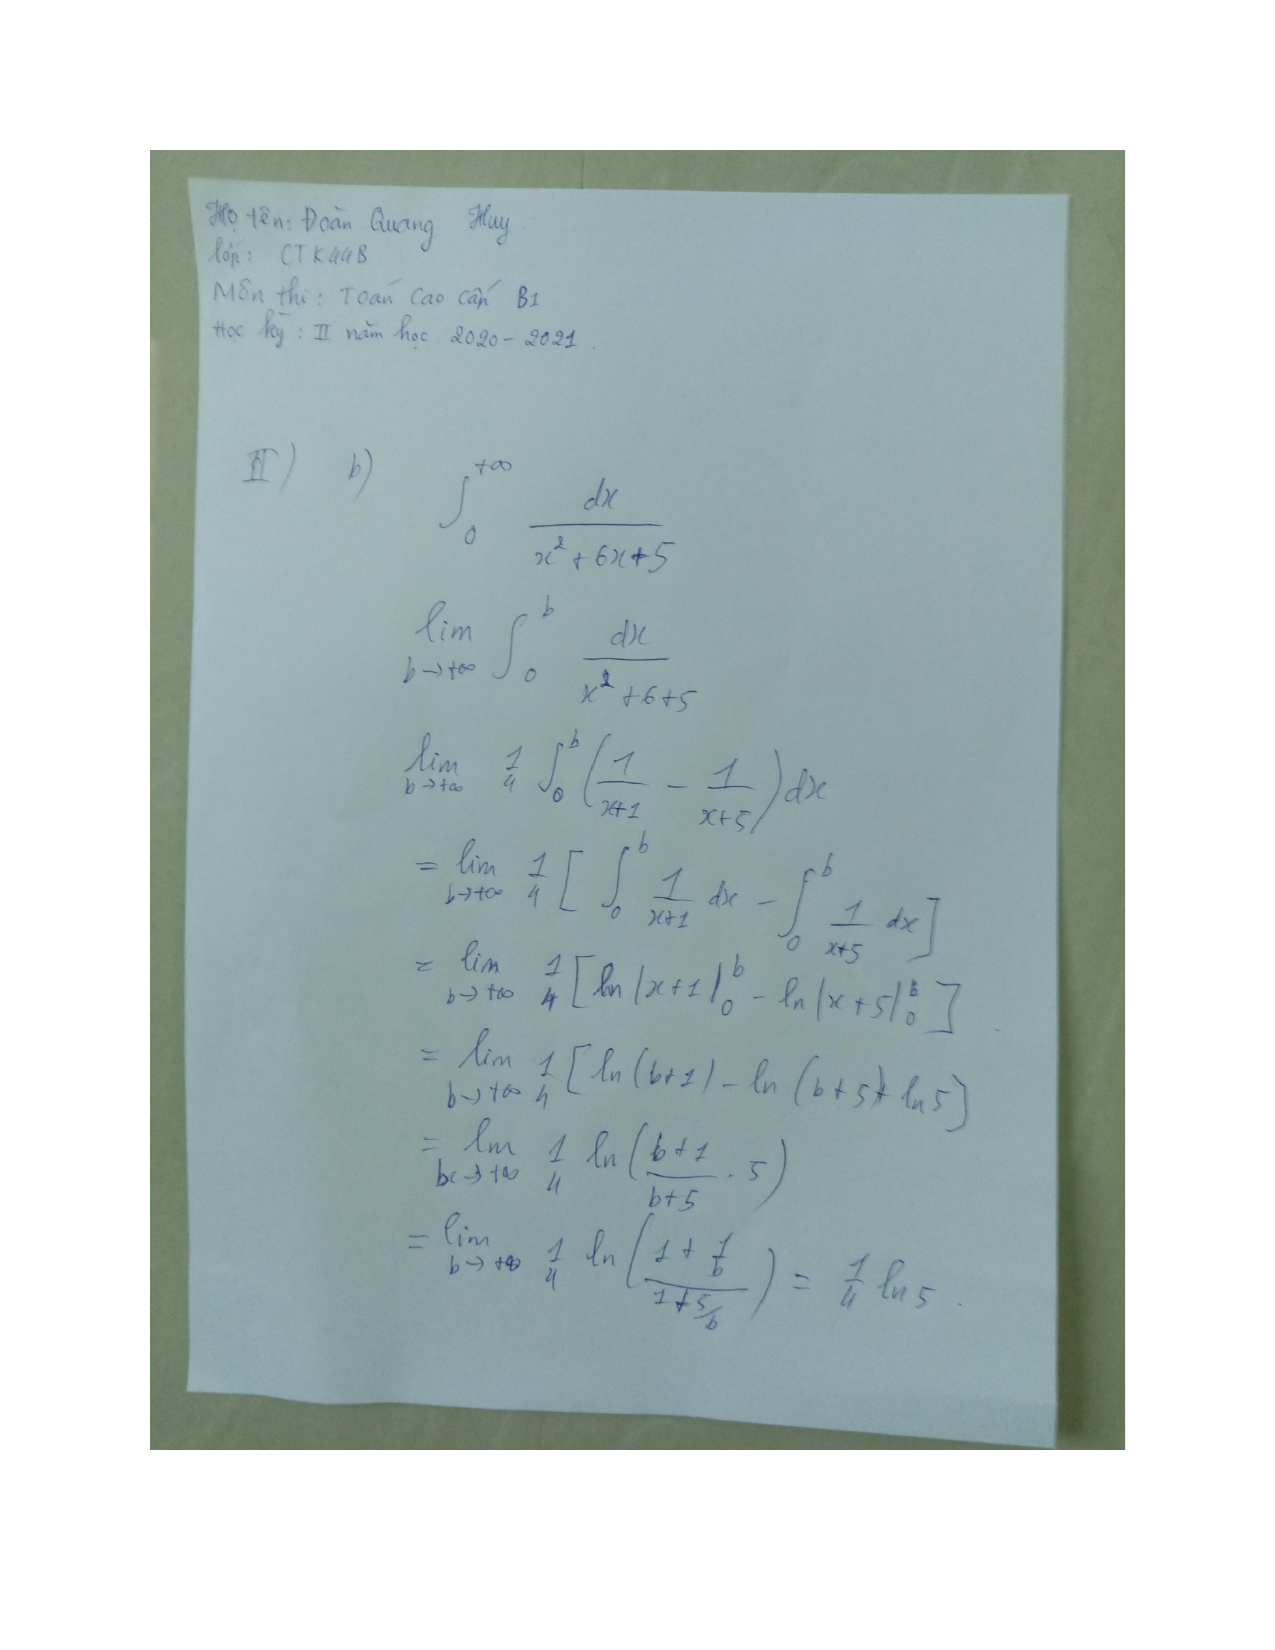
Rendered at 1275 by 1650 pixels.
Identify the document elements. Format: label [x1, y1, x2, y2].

picture [150, 150, 1125, 1450]
